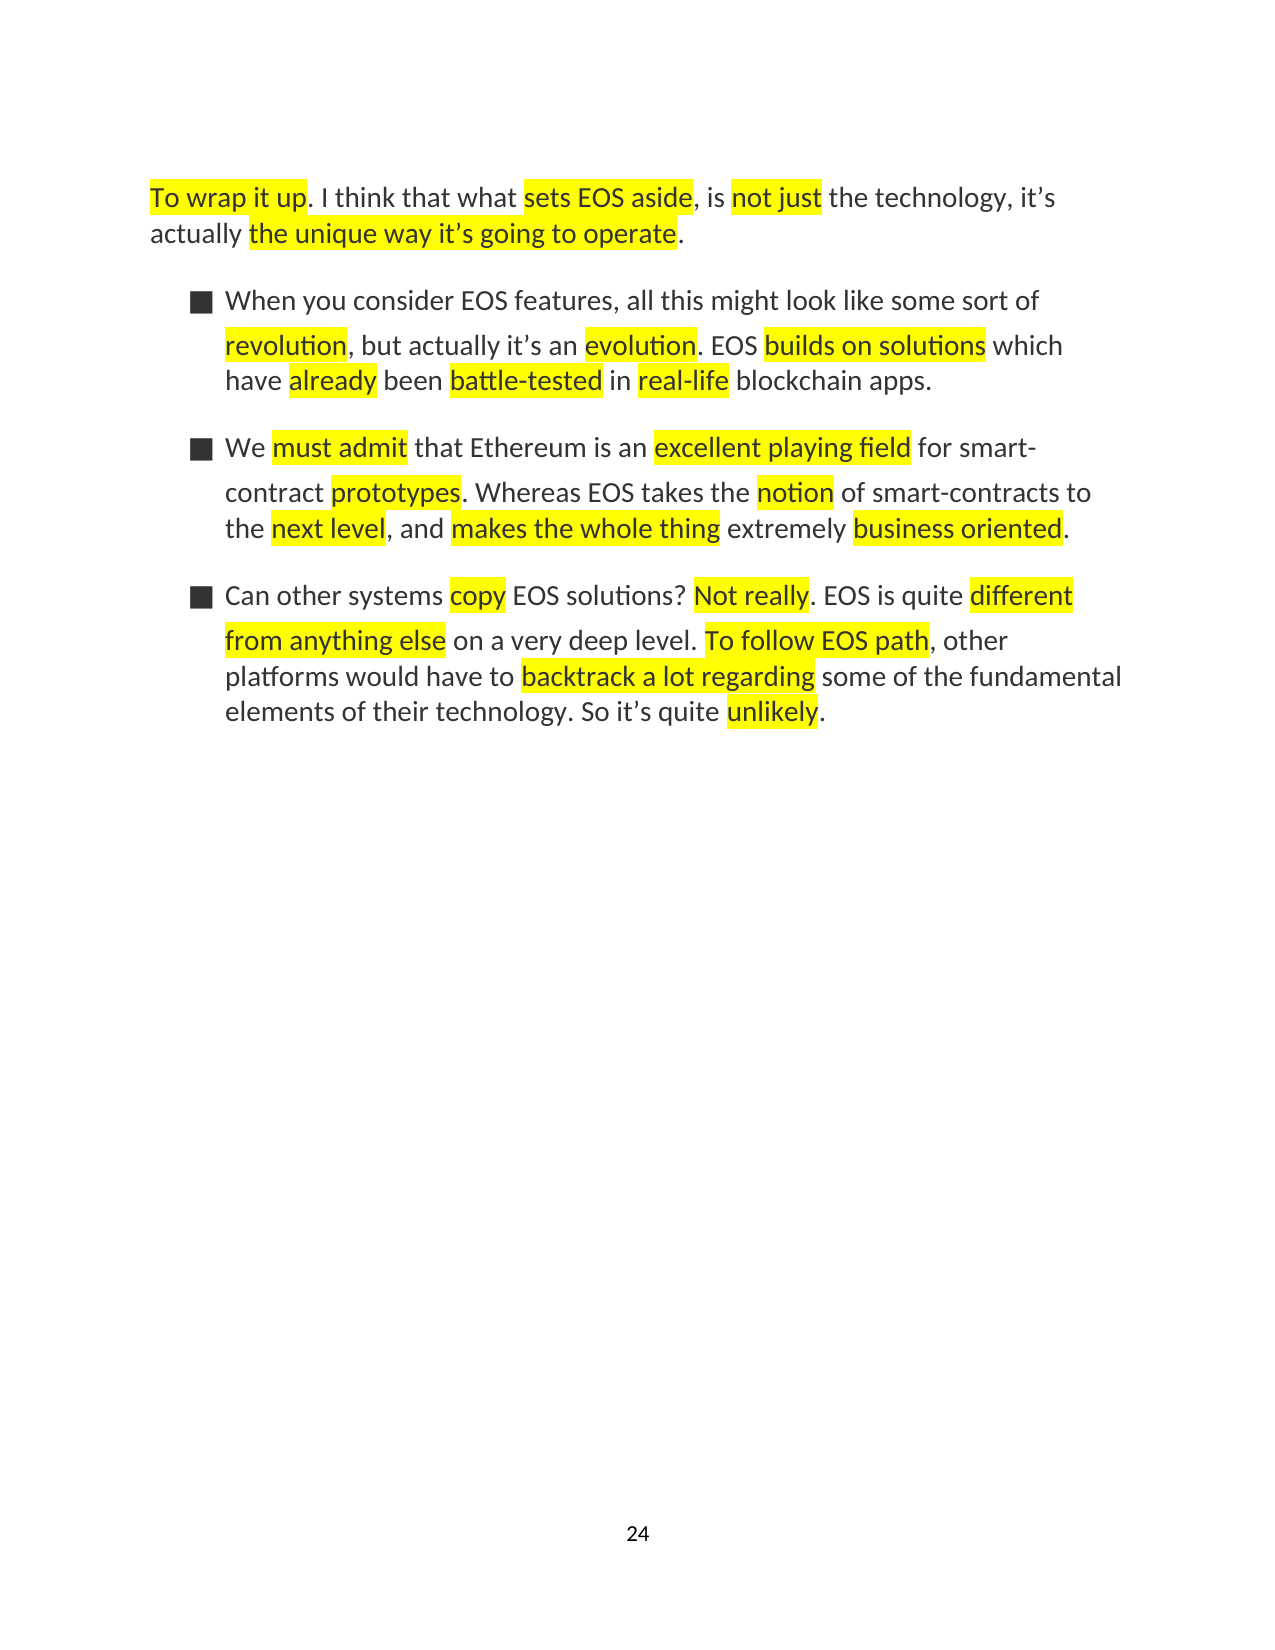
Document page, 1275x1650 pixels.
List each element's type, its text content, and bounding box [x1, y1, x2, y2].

text To wrap it up. I think that what sets EOS aside, is not just the technology, it’s actually the unique way it’s going to operate. [677, 179, 1125, 250]
list We must admit that Ethereum is an excellent playing field for smart-contract prototypes. Whereas EOS takes the notion of smart-contracts to the next level, and makes the whole thing extremely business oriented. [187, 415, 1125, 546]
list When you consider EOS features, all this might look like some sort of revolution, but actually it’s an evolution. EOS builds on solutions which have already been battle-tested in real-life blockchain apps. [187, 267, 1125, 398]
text To wrap it up. I think that what sets EOS aside, is not just the technology, it’s actually the unique way it’s going to operate. [307, 179, 524, 215]
list Can other systems copy EOS solutions? Not really. EOS is quite different from anything else on a very deep level. To follow EOS path, other platforms would have to backtrack a lot regarding some of the fundamental elements of their technology. So it’s quite unlikely. [187, 562, 1125, 729]
